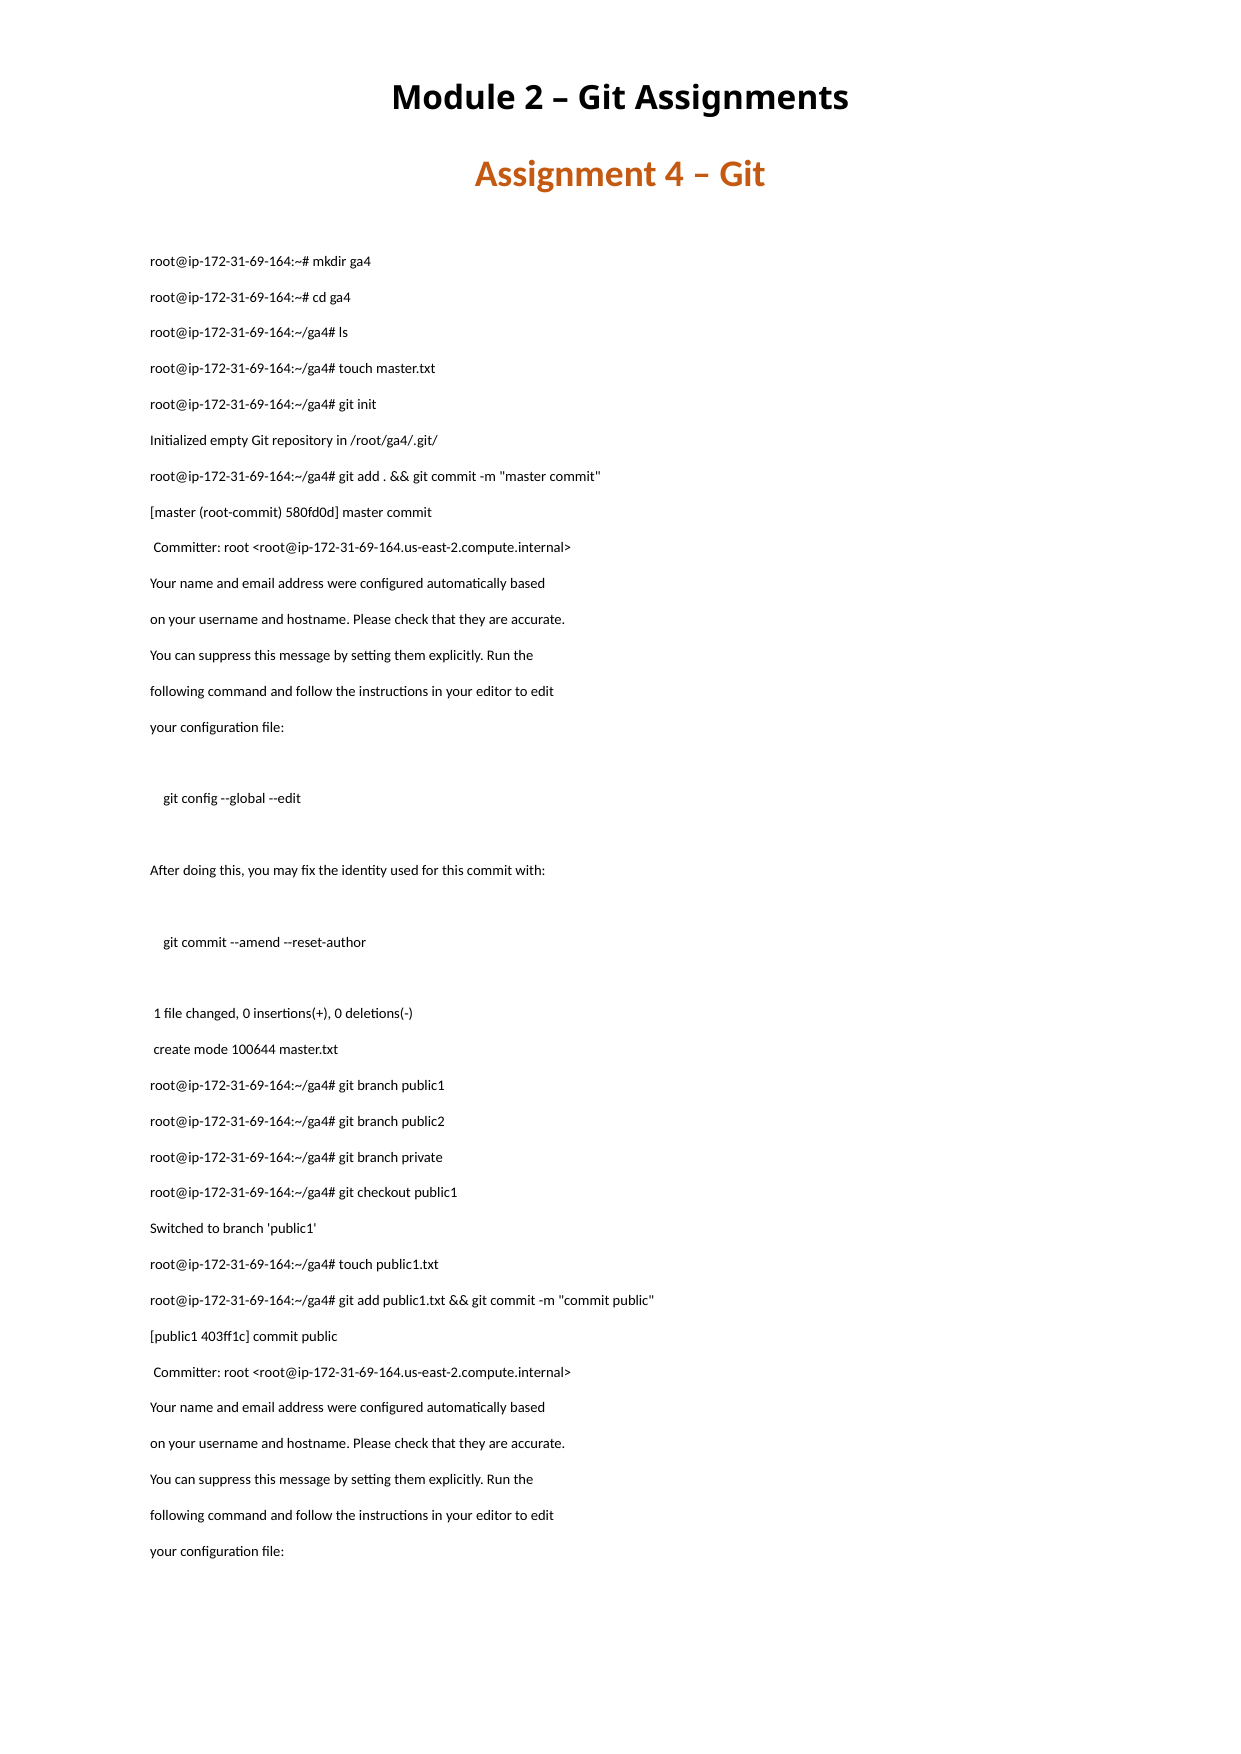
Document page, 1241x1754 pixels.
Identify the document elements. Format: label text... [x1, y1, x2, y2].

text 1 file changed, 0 insertions(+), 0 deletions(-) [150, 1004, 1090, 1022]
text create mode 100644 master.txt [150, 1040, 1090, 1058]
text following command and follow the instructions in your editor to edit [150, 1506, 1090, 1524]
text root@ip-172-31-69-164:~# mkdir ga4 [150, 252, 1090, 270]
text root@ip-172-31-69-164:~/ga4# git init [150, 395, 1090, 413]
text root@ip-172-31-69-164:~/ga4# git branch private [150, 1148, 1090, 1166]
text root@ip-172-31-69-164:~/ga4# git checkout public1 [150, 1184, 1090, 1201]
text root@ip-172-31-69-164:~# cd ga4 [150, 288, 1090, 306]
text root@ip-172-31-69-164:~/ga4# git add public1.txt && git commit -m "commit public" [150, 1291, 1090, 1309]
text git commit --amend --reset-author [150, 933, 1090, 951]
text git config --global --edit [150, 789, 1090, 807]
text [public1 403ff1c] commit public [150, 1327, 1090, 1345]
text following command and follow the instructions in your editor to edit [150, 682, 1090, 700]
text You can suppress this message by setting them explicitly. Run the [150, 646, 1090, 664]
text root@ip-172-31-69-164:~/ga4# git add . && git commit -m "master commit" [150, 467, 1090, 485]
text root@ip-172-31-69-164:~/ga4# touch master.txt [150, 359, 1090, 377]
text root@ip-172-31-69-164:~/ga4# git branch public2 [150, 1112, 1090, 1130]
text You can suppress this message by setting them explicitly. Run the [150, 1470, 1090, 1488]
text Switched to branch 'public1' [150, 1219, 1090, 1237]
text Initialized empty Git repository in /root/ga4/.git/ [150, 431, 1090, 449]
text [master (root-commit) 580fd0d] master commit [150, 503, 1090, 521]
text on your username and hostname. Please check that they are accurate. [150, 1434, 1090, 1452]
text your configuration file: [150, 1542, 1090, 1560]
text root@ip-172-31-69-164:~/ga4# ls [150, 324, 1090, 341]
text Committer: root <root@ip-172-31-69-164.us-east-2.compute.internal> [150, 539, 1090, 556]
text Assignment 4 – Git [150, 150, 1090, 196]
text on your username and hostname. Please check that they are accurate. [150, 610, 1090, 628]
text Committer: root <root@ip-172-31-69-164.us-east-2.compute.internal> [150, 1363, 1090, 1381]
text After doing this, you may fix the identity used for this commit with: [150, 861, 1090, 879]
text Your name and email address were configured automatically based [150, 574, 1090, 592]
text Your name and email address were configured automatically based [150, 1399, 1090, 1416]
text your configuration file: [150, 718, 1090, 736]
text root@ip-172-31-69-164:~/ga4# touch public1.txt [150, 1255, 1090, 1273]
text root@ip-172-31-69-164:~/ga4# git branch public1 [150, 1076, 1090, 1094]
